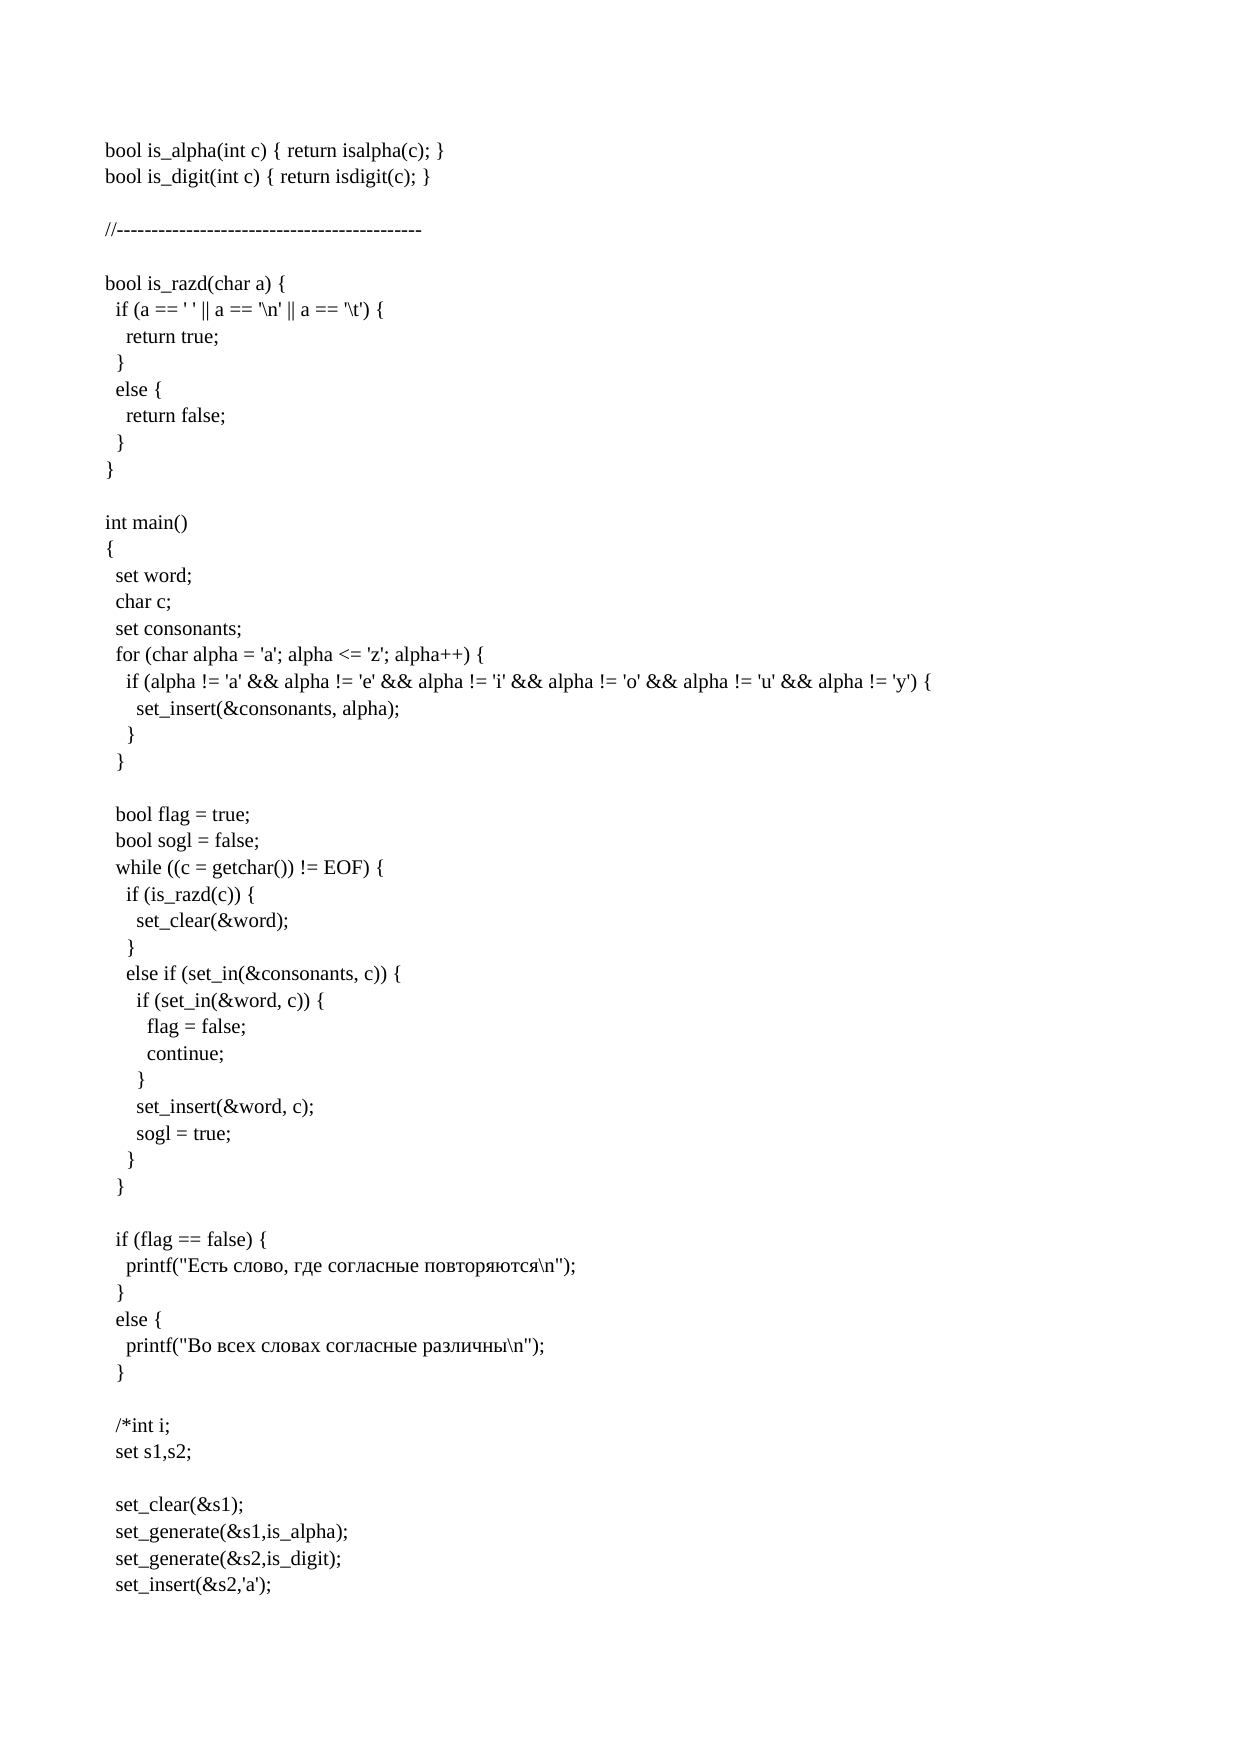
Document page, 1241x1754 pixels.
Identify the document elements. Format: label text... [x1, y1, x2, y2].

text bool is_digit(int c) { return isdigit(c); } [105, 162, 1121, 189]
text } [105, 1172, 1121, 1198]
text bool is_razd(char a) { [105, 269, 1121, 295]
text printf("Во всех словах согласные различны\n"); [105, 1331, 1121, 1358]
text bool sogl = false; [105, 827, 1121, 853]
text return false; [105, 402, 1121, 428]
text continue; [105, 1039, 1121, 1066]
text set_insert(&word, c); [105, 1092, 1121, 1119]
text if (set_in(&word, c)) { [105, 986, 1121, 1012]
text printf("Есть слово, где согласные повторяются\n"); [105, 1252, 1121, 1278]
text set_clear(&word); [105, 906, 1121, 933]
text } [105, 1358, 1121, 1384]
text //-------------------------------------------- [105, 216, 1121, 242]
text else { [105, 375, 1121, 402]
text int main() [105, 508, 1121, 534]
text for (char alpha = 'a'; alpha <= 'z'; alpha++) { [105, 641, 1121, 667]
text set_generate(&s2,is_digit); [105, 1544, 1121, 1570]
text if (flag == false) { [105, 1225, 1121, 1252]
text } [105, 747, 1121, 773]
text flag = false; [105, 1012, 1121, 1039]
text else if (set_in(&consonants, c)) { [105, 959, 1121, 986]
text { [105, 534, 1121, 561]
text set s1,s2; [105, 1437, 1121, 1464]
text } [105, 933, 1121, 959]
text else { [105, 1305, 1121, 1331]
text set word; [105, 561, 1121, 587]
text } [105, 720, 1121, 747]
text set_generate(&s1,is_alpha); [105, 1517, 1121, 1544]
text } [105, 1145, 1121, 1172]
text bool flag = true; [105, 800, 1121, 827]
text set_insert(&s2,'a'); [105, 1570, 1121, 1597]
text set_clear(&s1); [105, 1491, 1121, 1517]
text /*int i; [105, 1411, 1121, 1437]
text } [105, 348, 1121, 375]
text if (is_razd(c)) { [105, 880, 1121, 906]
text while ((c = getchar()) != EOF) { [105, 853, 1121, 880]
text } [105, 1066, 1121, 1092]
text } [105, 1278, 1121, 1305]
text set consonants; [105, 614, 1121, 641]
text } [105, 428, 1121, 455]
text set_insert(&consonants, alpha); [105, 694, 1121, 720]
text return true; [105, 322, 1121, 348]
text if (alpha != 'a' && alpha != 'e' && alpha != 'i' && alpha != 'o' && alpha != 'u' && alpha != 'y') { [105, 667, 1121, 694]
text bool is_alpha(int c) { return isalpha(c); } [105, 136, 1121, 162]
text } [105, 455, 1121, 481]
text if (a == ' ' || a == '\n' || a == '\t') { [105, 295, 1121, 322]
text char c; [105, 587, 1121, 614]
text sogl = true; [105, 1119, 1121, 1145]
